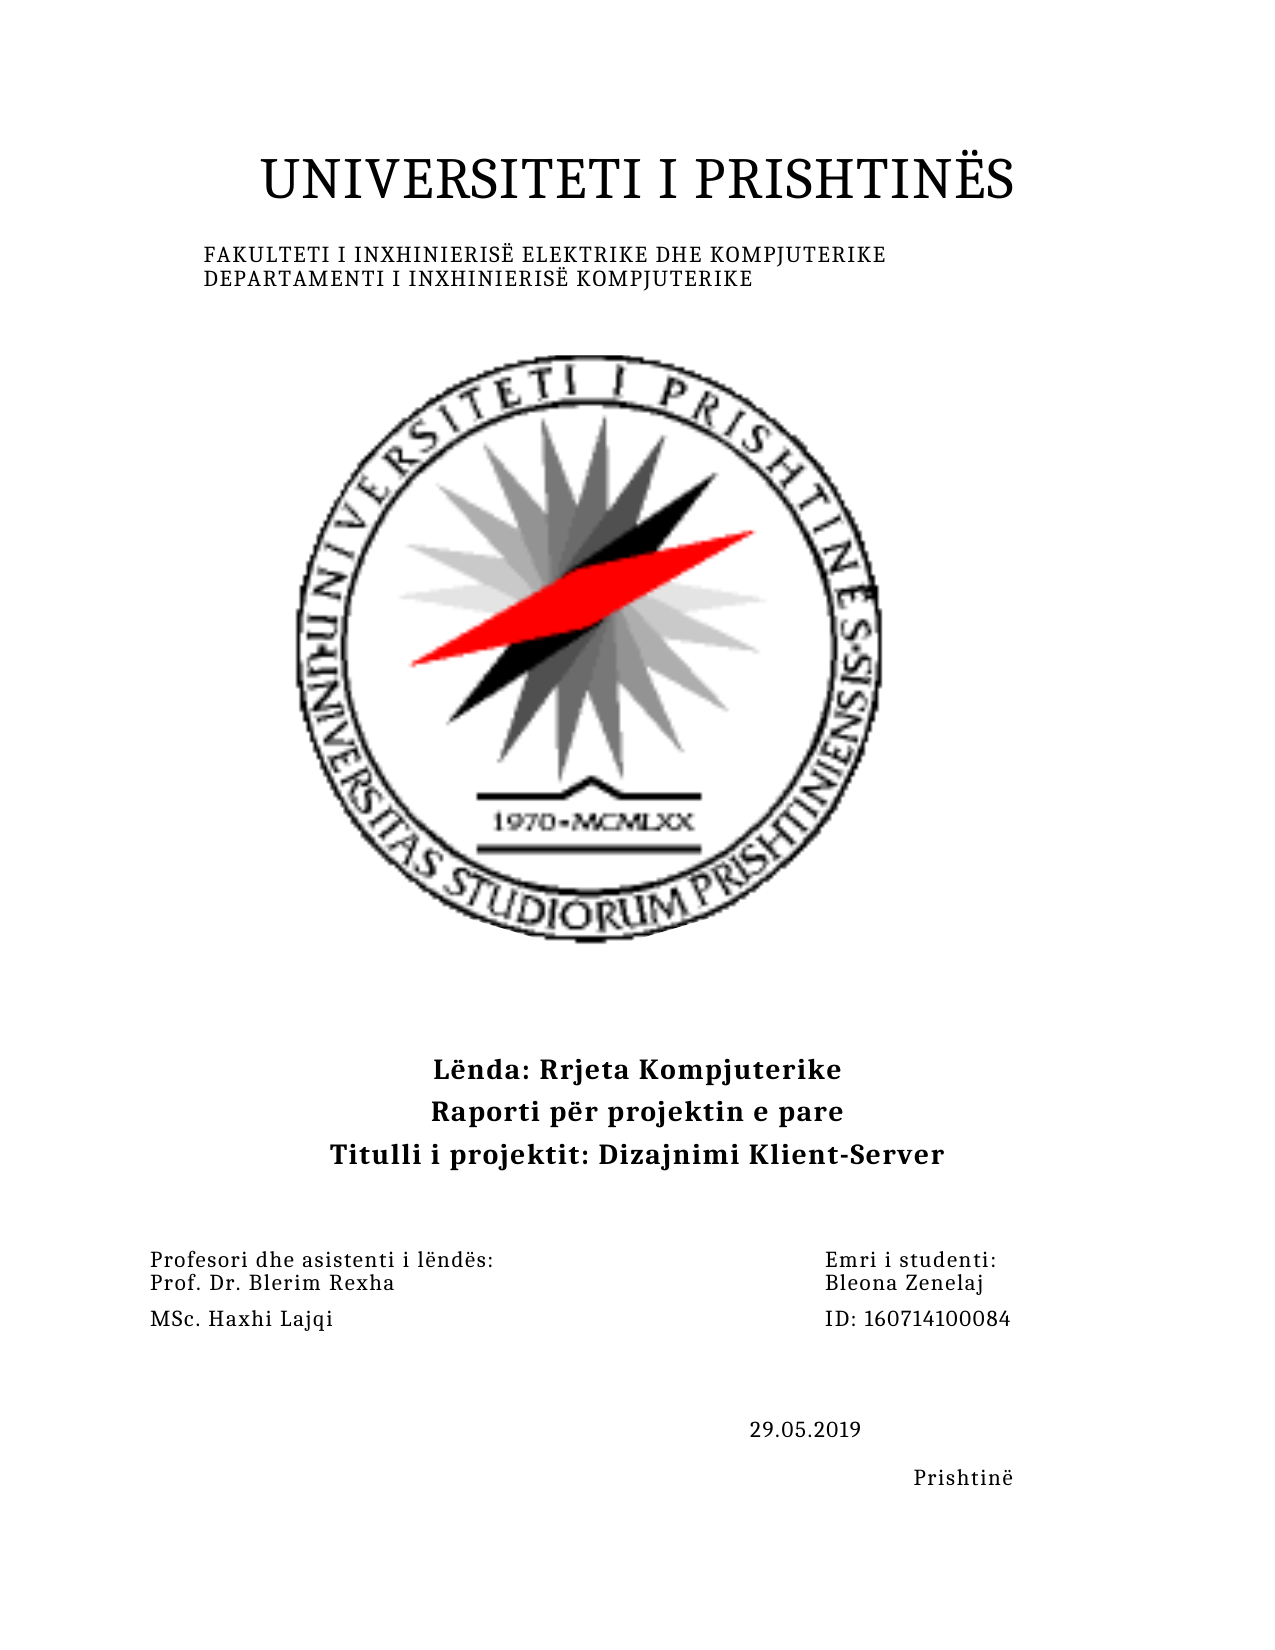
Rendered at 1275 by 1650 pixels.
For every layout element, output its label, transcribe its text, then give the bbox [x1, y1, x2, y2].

text Prof. Dr. Blerim Rexha Bleona Zenelaj [150, 1272, 1125, 1295]
text MSc. Haxhi Lajqi ID: 160714100084 [150, 1308, 1125, 1332]
text Raporti për projektin e pare [150, 1098, 1125, 1128]
text Prishtinë [150, 1443, 1125, 1491]
text FAKULTETI I INXHINIERISË ELEKTRIKE DHE KOMPJUTERIKE [150, 244, 1125, 267]
title UNIVERSITETI I PRISHTINËS [150, 150, 1125, 210]
text DEPARTAMENTI I INXHINIERISË KOMPJUTERIKE [150, 267, 1125, 291]
text Titulli i projektit: Dizajnimi Klient-Server [150, 1140, 1125, 1170]
picture [287, 355, 883, 947]
text Lënda: Rrjeta Kompjuterike [150, 1055, 1125, 1085]
title Profesori dhe asistenti i lëndës: Emri i studenti: [150, 1248, 1125, 1272]
text 29.05.2019 [150, 1372, 1130, 1443]
